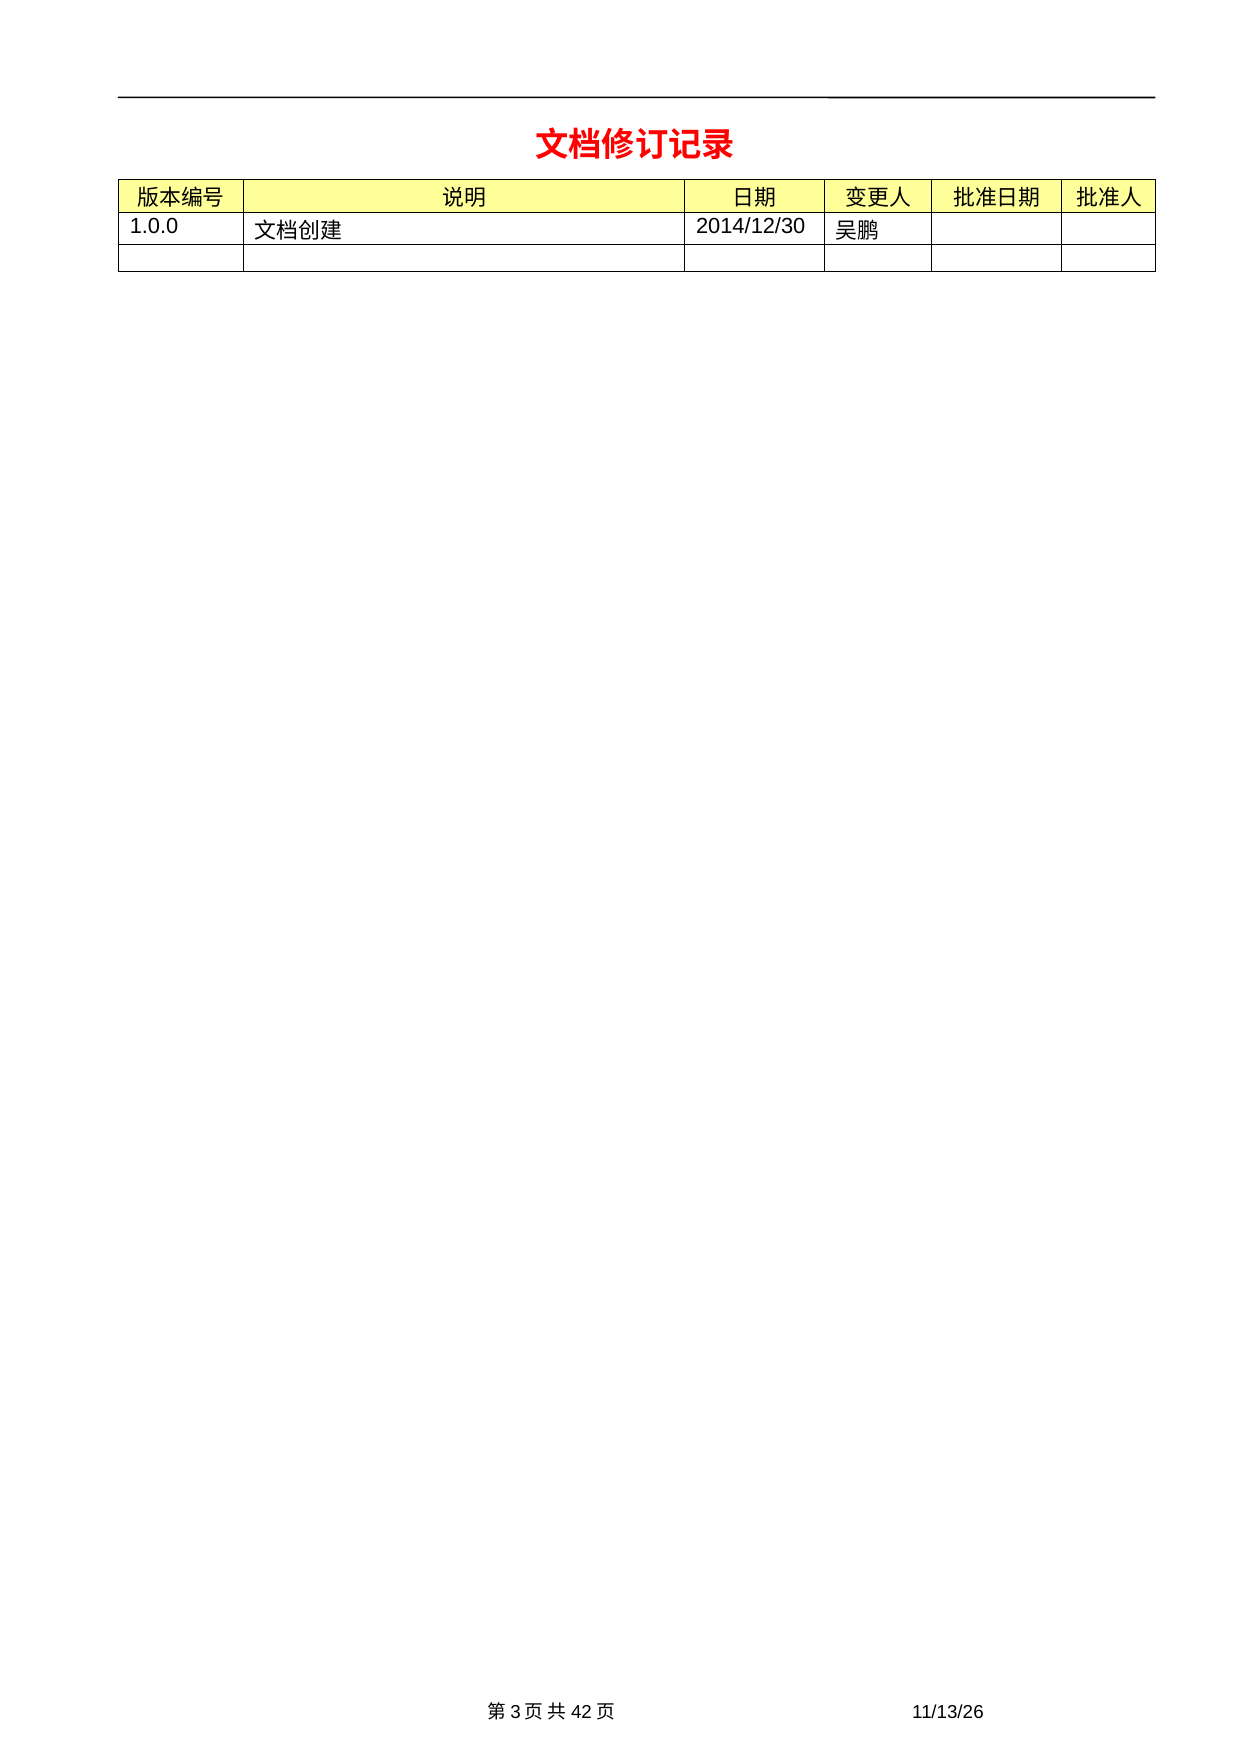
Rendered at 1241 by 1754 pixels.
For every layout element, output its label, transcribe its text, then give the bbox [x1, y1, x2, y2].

table_cell [932, 213, 1061, 244]
table_cell [1062, 245, 1155, 271]
table_header 日期 [685, 180, 824, 212]
table_cell 吴鹏 [825, 213, 931, 244]
table_header 批准人 [1062, 180, 1155, 212]
table_cell [685, 245, 824, 271]
table_cell 1.0.0 [119, 213, 243, 244]
table_header 说明 [244, 180, 684, 212]
subtitle 文档修订记录 [118, 118, 1152, 166]
table_cell [825, 245, 931, 271]
table_cell [119, 245, 243, 271]
table_header 版本编号 [119, 180, 243, 212]
table_cell [1062, 213, 1155, 244]
table_header 变更人 [825, 180, 931, 212]
table_cell 2014/12/30 [685, 213, 824, 244]
table_cell [932, 245, 1061, 271]
table_cell 文档创建 [244, 213, 684, 244]
table_header 批准日期 [932, 180, 1061, 212]
table_cell [244, 245, 684, 271]
